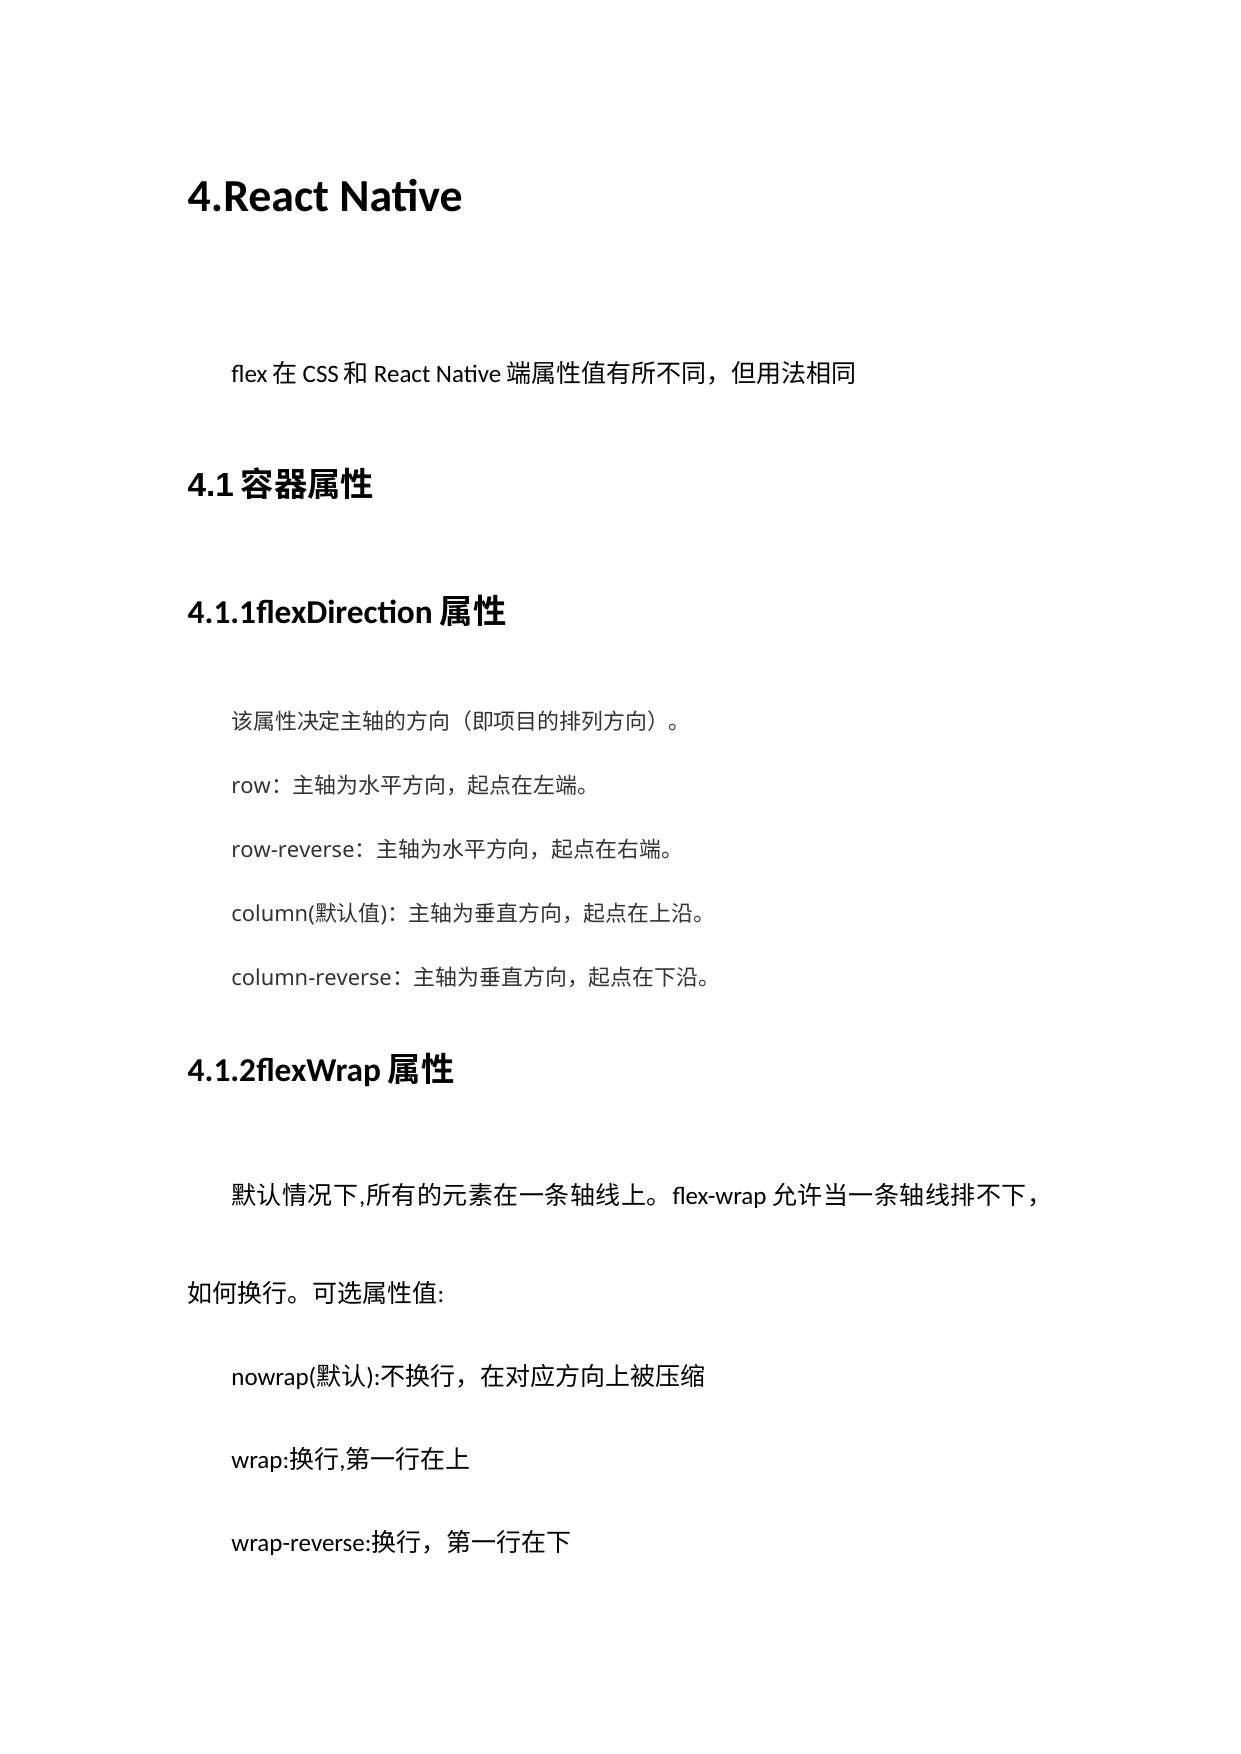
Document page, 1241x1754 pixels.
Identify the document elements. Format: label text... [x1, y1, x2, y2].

subtitle 4.1容器属性 [187, 450, 1053, 515]
subtitle React Native [187, 162, 1053, 227]
text 该属性决定主轴的方向（即项目的排列方向）。 [187, 703, 1053, 736]
list flex在CSS和React Native端属性值有所不同，但用法相同 [231, 339, 1053, 404]
text column-reverse：主轴为垂直方向，起点在下沿。 [187, 959, 1053, 992]
text row-reverse：主轴为水平方向，起点在右端。 [187, 831, 1053, 864]
subtitle 4.1.1flexDirection属性 [187, 577, 1053, 642]
text wrap-reverse:换行，第一行在下 [187, 1508, 1053, 1573]
text 默认情况下,所有的元素在一条轴线上。flex-wrap允许当一条轴线排不下，如何换行。可选属性值: [187, 1161, 1053, 1324]
text wrap:换行,第一行在上 [187, 1425, 1053, 1490]
text row：主轴为水平方向，起点在左端。 [187, 767, 1053, 800]
subtitle 4.1.2flexWrap属性 [187, 1034, 1053, 1099]
text nowrap(默认):不换行，在对应方向上被压缩 [187, 1342, 1053, 1407]
text column(默认值)：主轴为垂直方向，起点在上沿。 [187, 895, 1053, 928]
